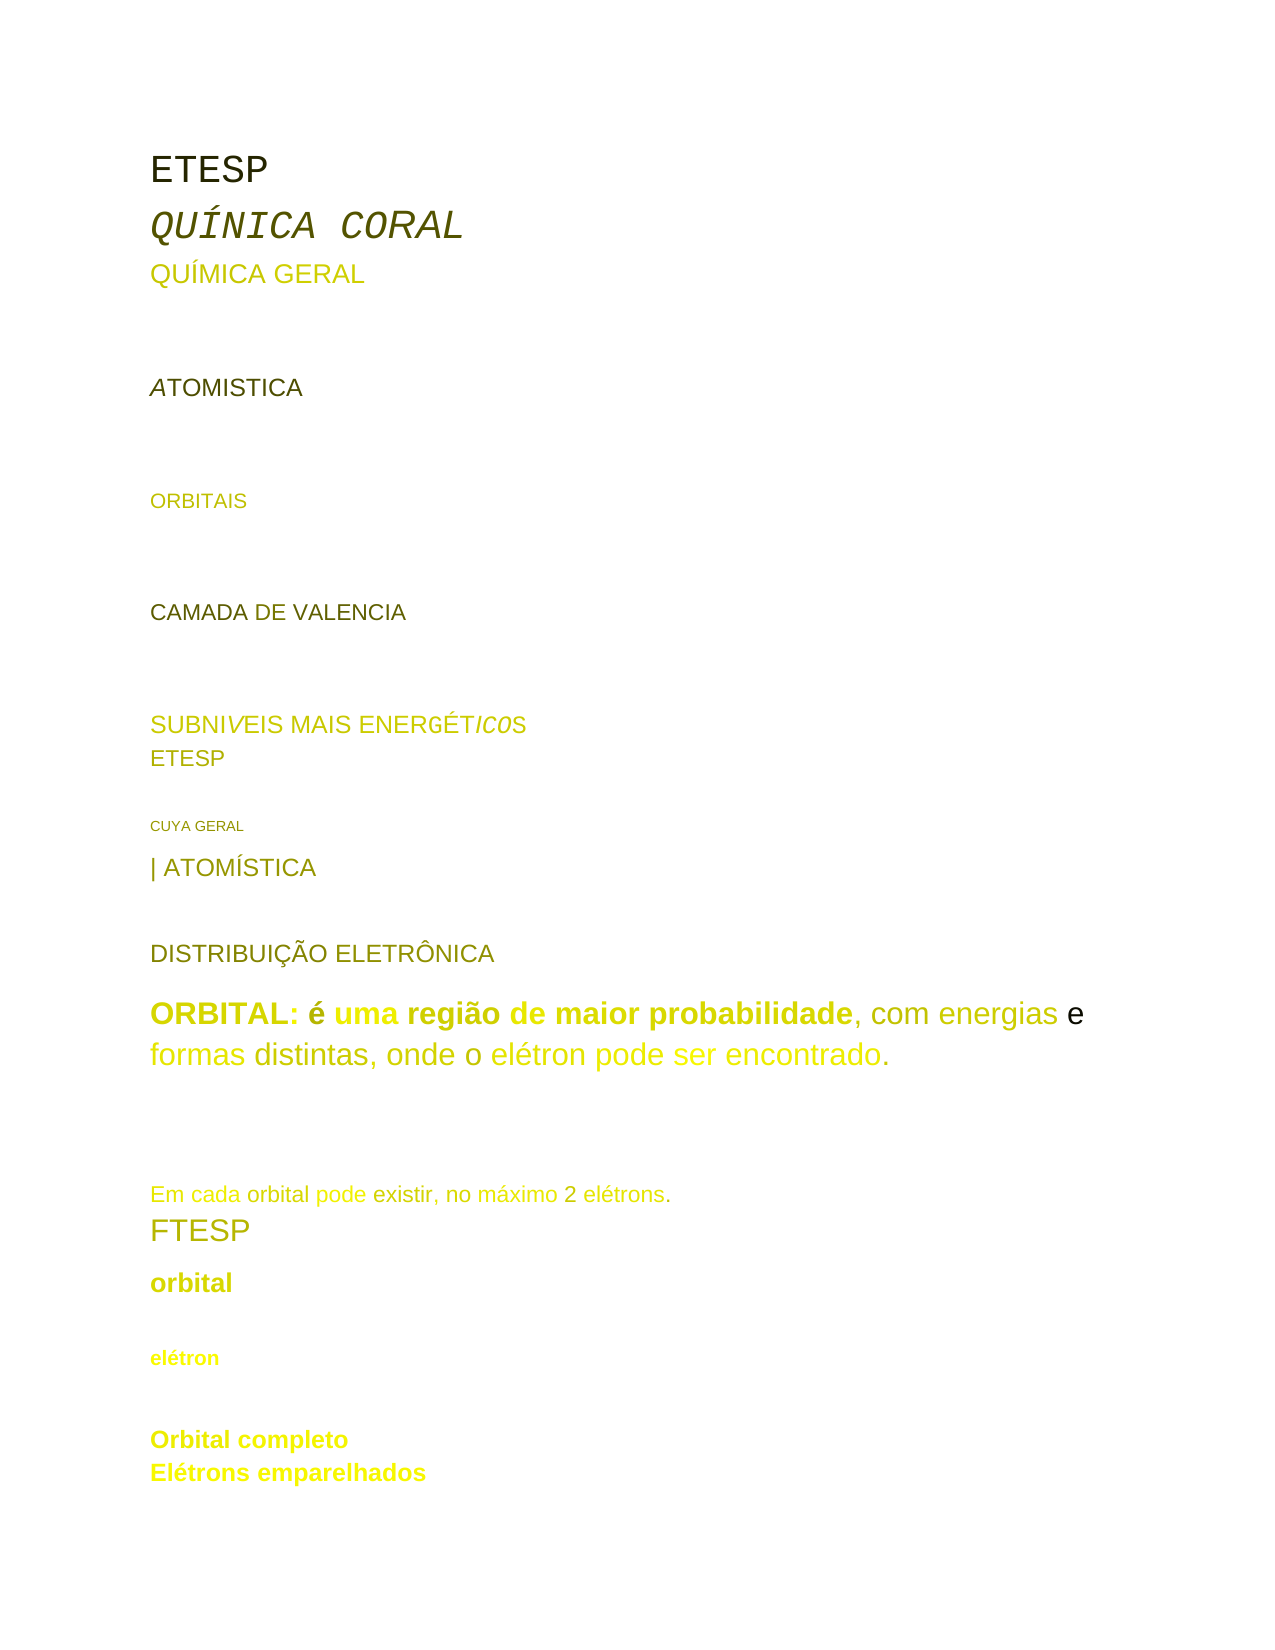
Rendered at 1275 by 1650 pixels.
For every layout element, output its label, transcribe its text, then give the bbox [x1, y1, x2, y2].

text ETESP [150, 150, 1125, 195]
text ETESP [150, 745, 1125, 771]
text Elétrons emparelhados [150, 1458, 1125, 1487]
text CUYA GERAL [150, 818, 1125, 834]
text Em cada orbital pode existir, no máximo 2 elétrons. [150, 1181, 1125, 1208]
text CAMADA DE VALENCIA [150, 599, 1125, 626]
text QUÍNICA CORAL [150, 202, 1125, 251]
text elétron [150, 1346, 1125, 1370]
text ATOMISTICA [150, 373, 1125, 402]
text FTESP [150, 1212, 1125, 1247]
text QUÍMICA GERAL [150, 258, 1125, 289]
text ORBITAL: é uma região de maior probabilidade, com energias e formas distintas, onde o elétron pode ser encontrado. [150, 995, 1125, 1072]
text Orbital completo [150, 1425, 1125, 1454]
text ORBITAIS [150, 489, 1125, 513]
text DISTRIBUIÇÃO ELETRÔNICA [150, 939, 1125, 968]
text | ATOMÍSTICA [150, 853, 1125, 882]
text SUBNIVEIS MAIS ENERGÉTICOS [150, 709, 1125, 741]
text orbital [150, 1267, 1125, 1298]
